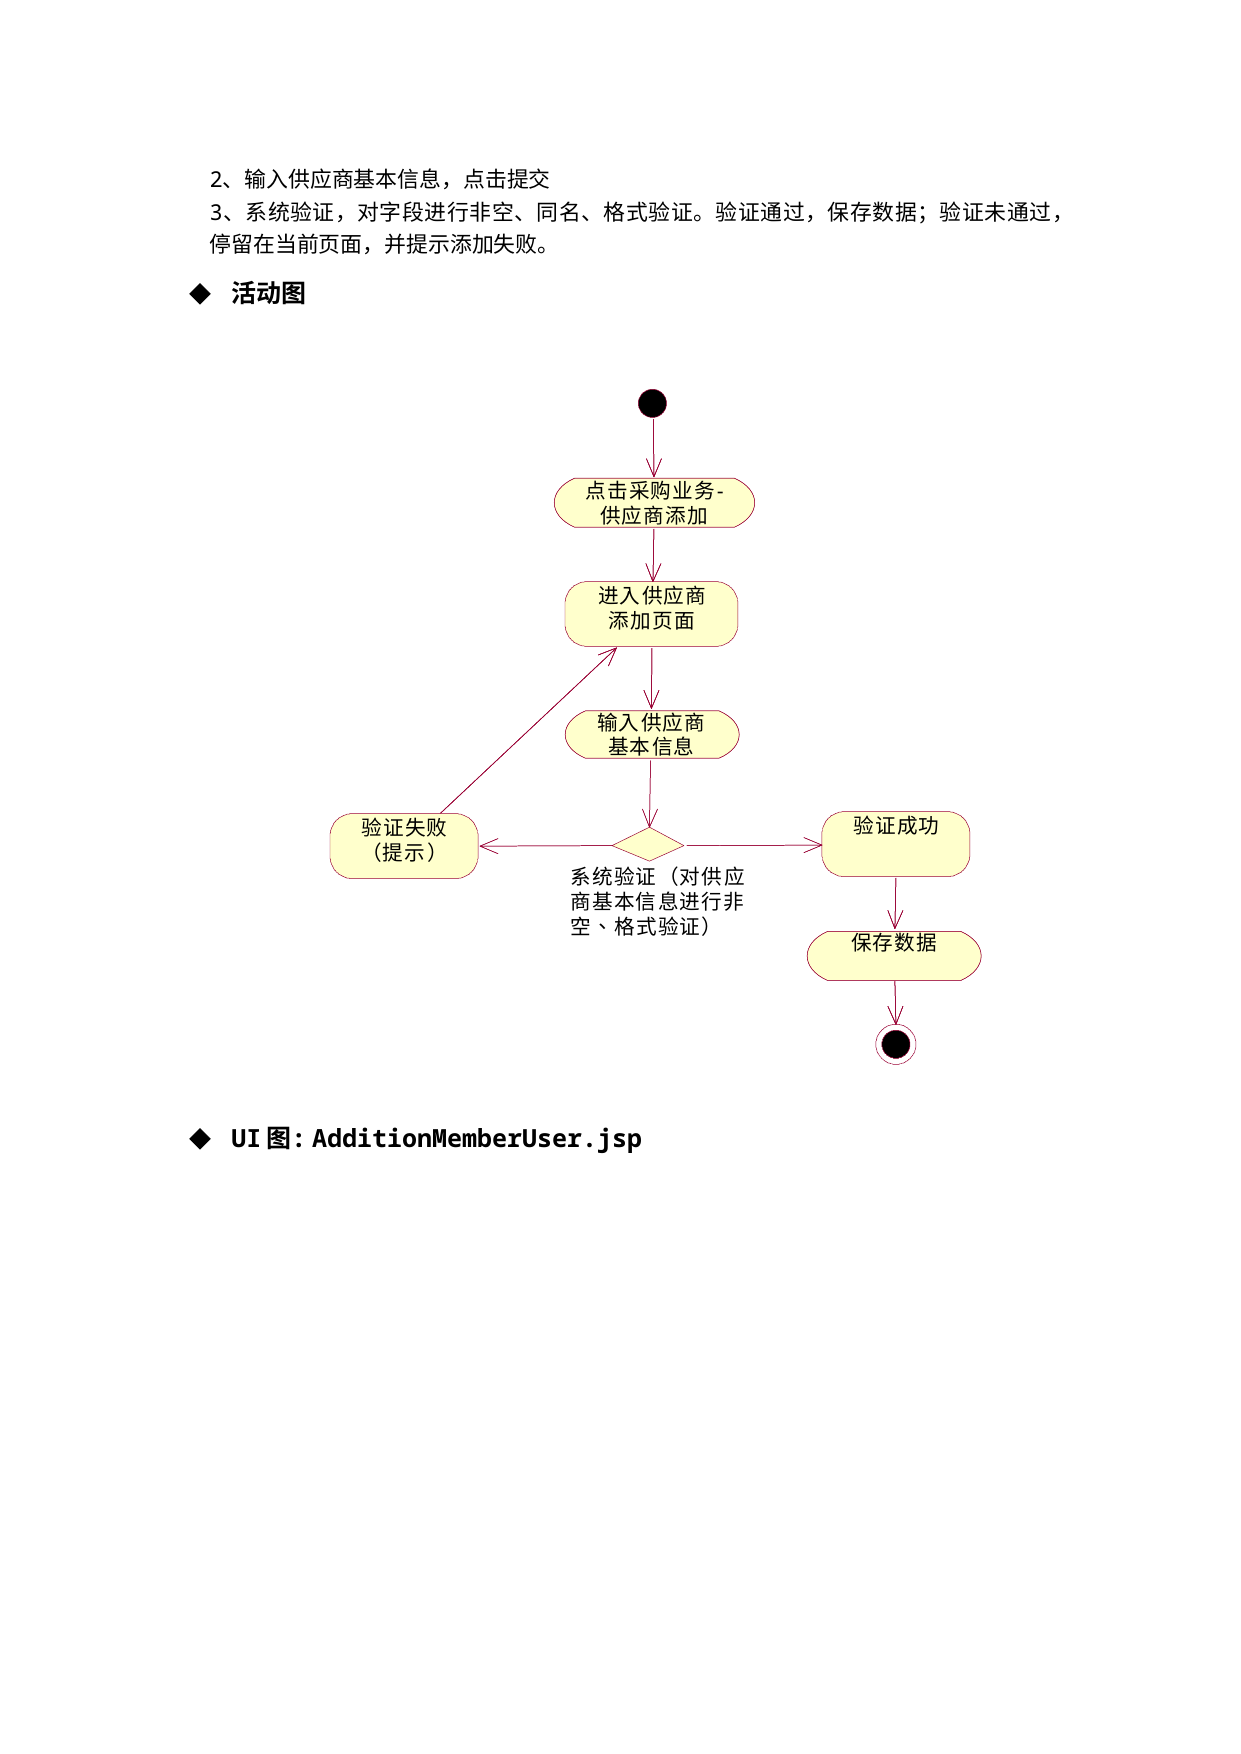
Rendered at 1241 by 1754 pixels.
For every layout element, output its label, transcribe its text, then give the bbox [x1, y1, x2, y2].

text 3、系统验证，对字段进行非空、同名、格式验证。验证通过，保存数据；验证未通过，停留在当前页面，并提示添加失败。 [209, 194, 1053, 259]
list UI图: AdditionMemberUser.jsp [187, 1104, 1053, 1169]
text 2、输入供应商基本信息，点击提交 [209, 162, 1053, 194]
list 活动图 [187, 259, 1053, 324]
